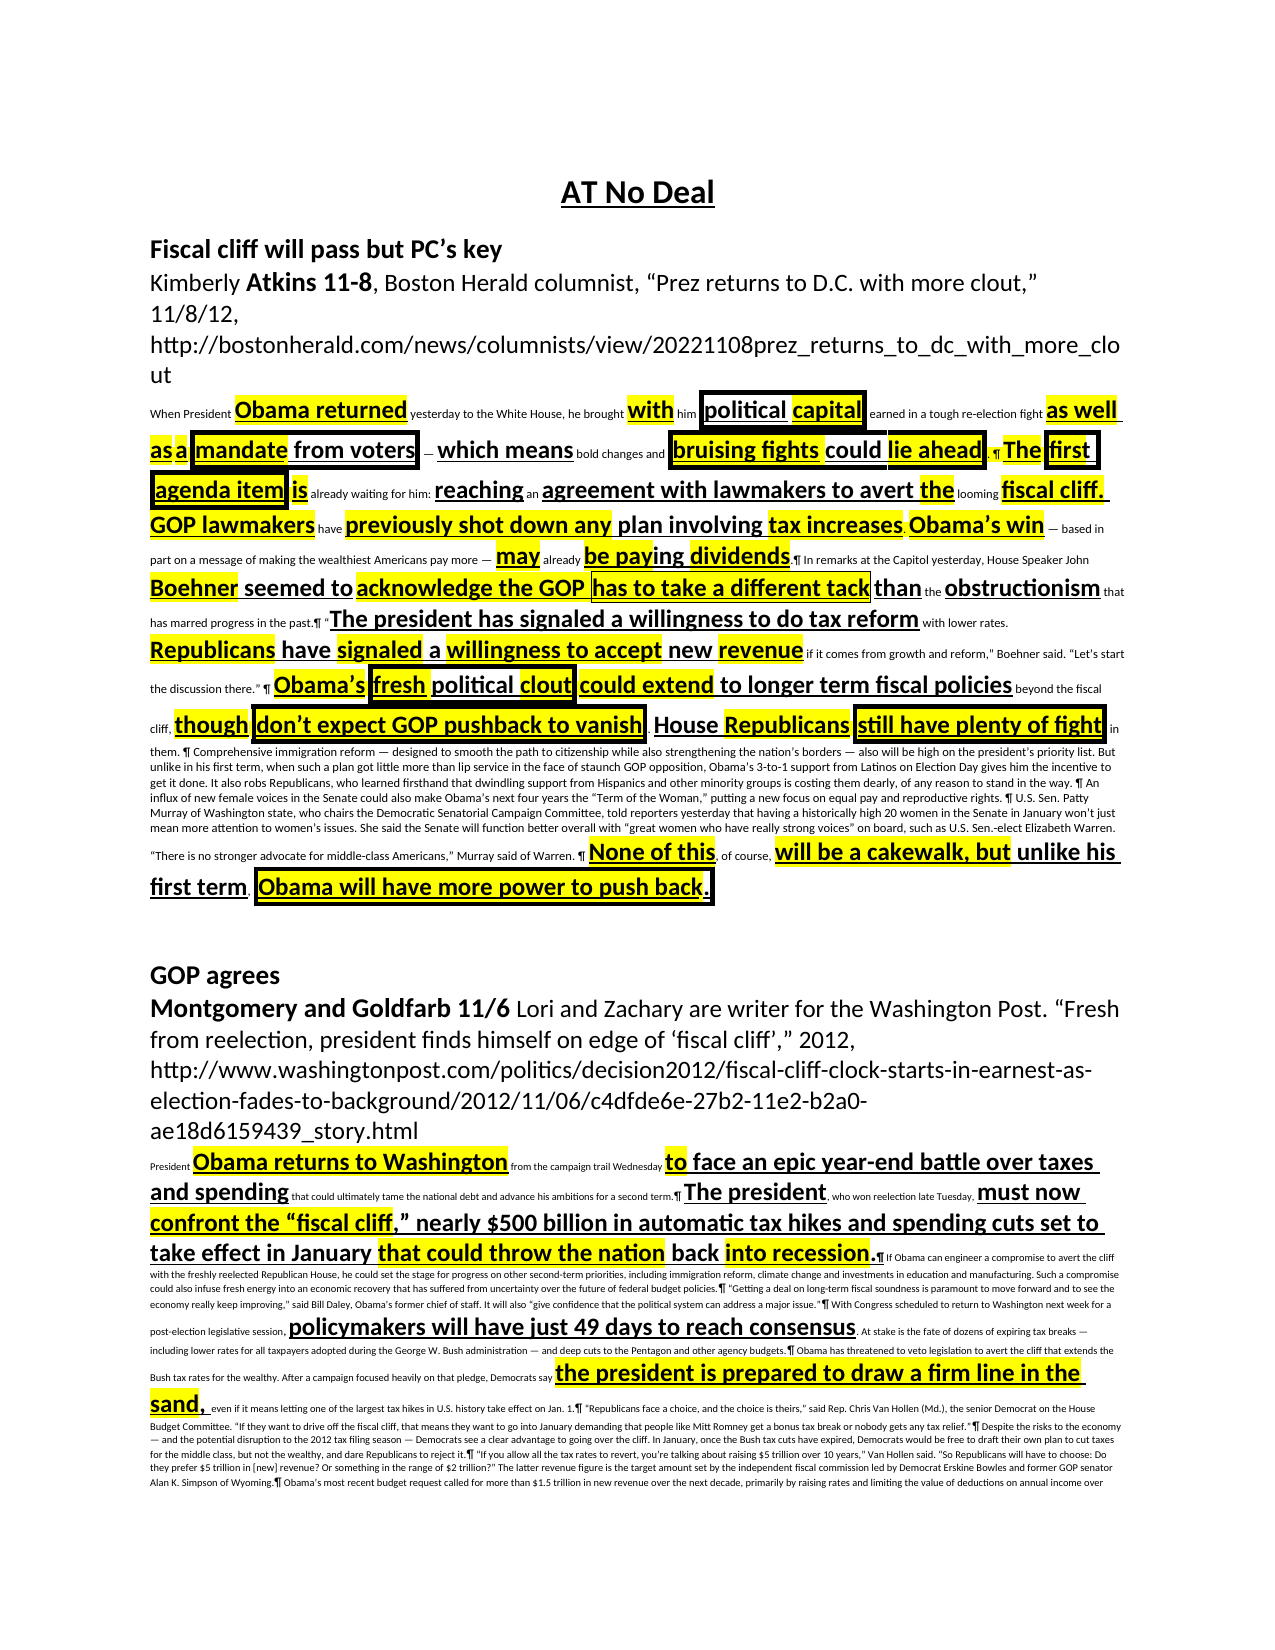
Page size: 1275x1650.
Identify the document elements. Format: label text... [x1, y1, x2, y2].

subtitle GOP agrees [150, 958, 1125, 991]
text Kimberly Atkins 11-8, Boston Herald columnist, “Prez returns to D.C. with more clout,” 11/8/12, http://bostonherald.com/news/columnists/view/20221108prez_returns_to_dc_with_more_clout [150, 265, 1125, 390]
subtitle Fiscal cliff will pass but PC’s key [150, 232, 1125, 265]
subtitle AT No Deal [150, 171, 1125, 212]
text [150, 1146, 1125, 1489]
text When President Obama returned yesterday to the White House, he brought with him political capital earned in a tough re-election fight as well as a mandate from voters — which means bold changes and bruising fights could lie ahead. ¶ The first agenda item is already waiting for him: reaching an agreement with lawmakers to avert the looming fiscal cliff. GOP lawmakers have previously shot down any plan involving tax increases. Obama’s win — based in part on a message of making the wealthiest Americans pay more — may already be paying dividends.¶ In remarks at the Capitol yesterday, House Speaker John Boehner seemed to acknowledge the GOP has to take a different tack than the obstructionism that has marred progress in the past.¶ “The president has signaled a willingness to do tax reform with lower rates. Republicans have signaled a willingness to accept new revenue if it comes from growth and reform,” Boehner said. “Let’s start the discussion there.” ¶ Obama’s fresh political clout could extend to longer term fiscal policies beyond the fiscal cliff, though don’t expect GOP pushback to vanish. House Republicans still have plenty of fight in them. ¶ Comprehensive immigration reform — designed to smooth the path to citizenship while also strengthening the nation’s borders — also will be high on the president’s priority list. But unlike in his first term, when such a plan got little more than lip service in the face of staunch GOP opposition, Obama’s 3-to-1 support from Latinos on Election Day gives him the incentive to get it done. It also robs Republicans, who learned firsthand that dwindling support from Hispanics and other minority groups is costing them dearly, of any reason to stand in the way. ¶ An influx of new female voices in the Senate could also make Obama’s next four years the “Term of the Woman,” putting a new focus on equal pay and reproductive rights. ¶ U.S. Sen. Patty Murray of Washington state, who chairs the Democratic Senatorial Campaign Committee, told reporters yesterday that having a historically high 20 women in the Senate in January won’t just mean more attention to women’s issues. She said the Senate will function better overall with “great women who have really strong voices” on board, such as U.S. Sen.-elect Elizabeth Warren. “There is no stronger advocate for middle-class Americans,” Murray said of Warren. ¶ None of this, of course, will be a cakewalk, but unlike his first term, Obama will have more power to push back. [150, 390, 1125, 906]
text Montgomery and Goldfarb 11/6 Lori and Zachary are writer for the Washington Post. “Fresh from reelection, president finds himself on edge of ‘fiscal cliff’,” 2012, http://www.washingtonpost.com/politics/decision2012/fiscal-cliff-clock-starts-in-earnest-as-election-fades-to-background/2012/11/06/c4dfde6e-27b2-11e2-b2a0-ae18d6159439_story.html [150, 991, 1125, 1146]
